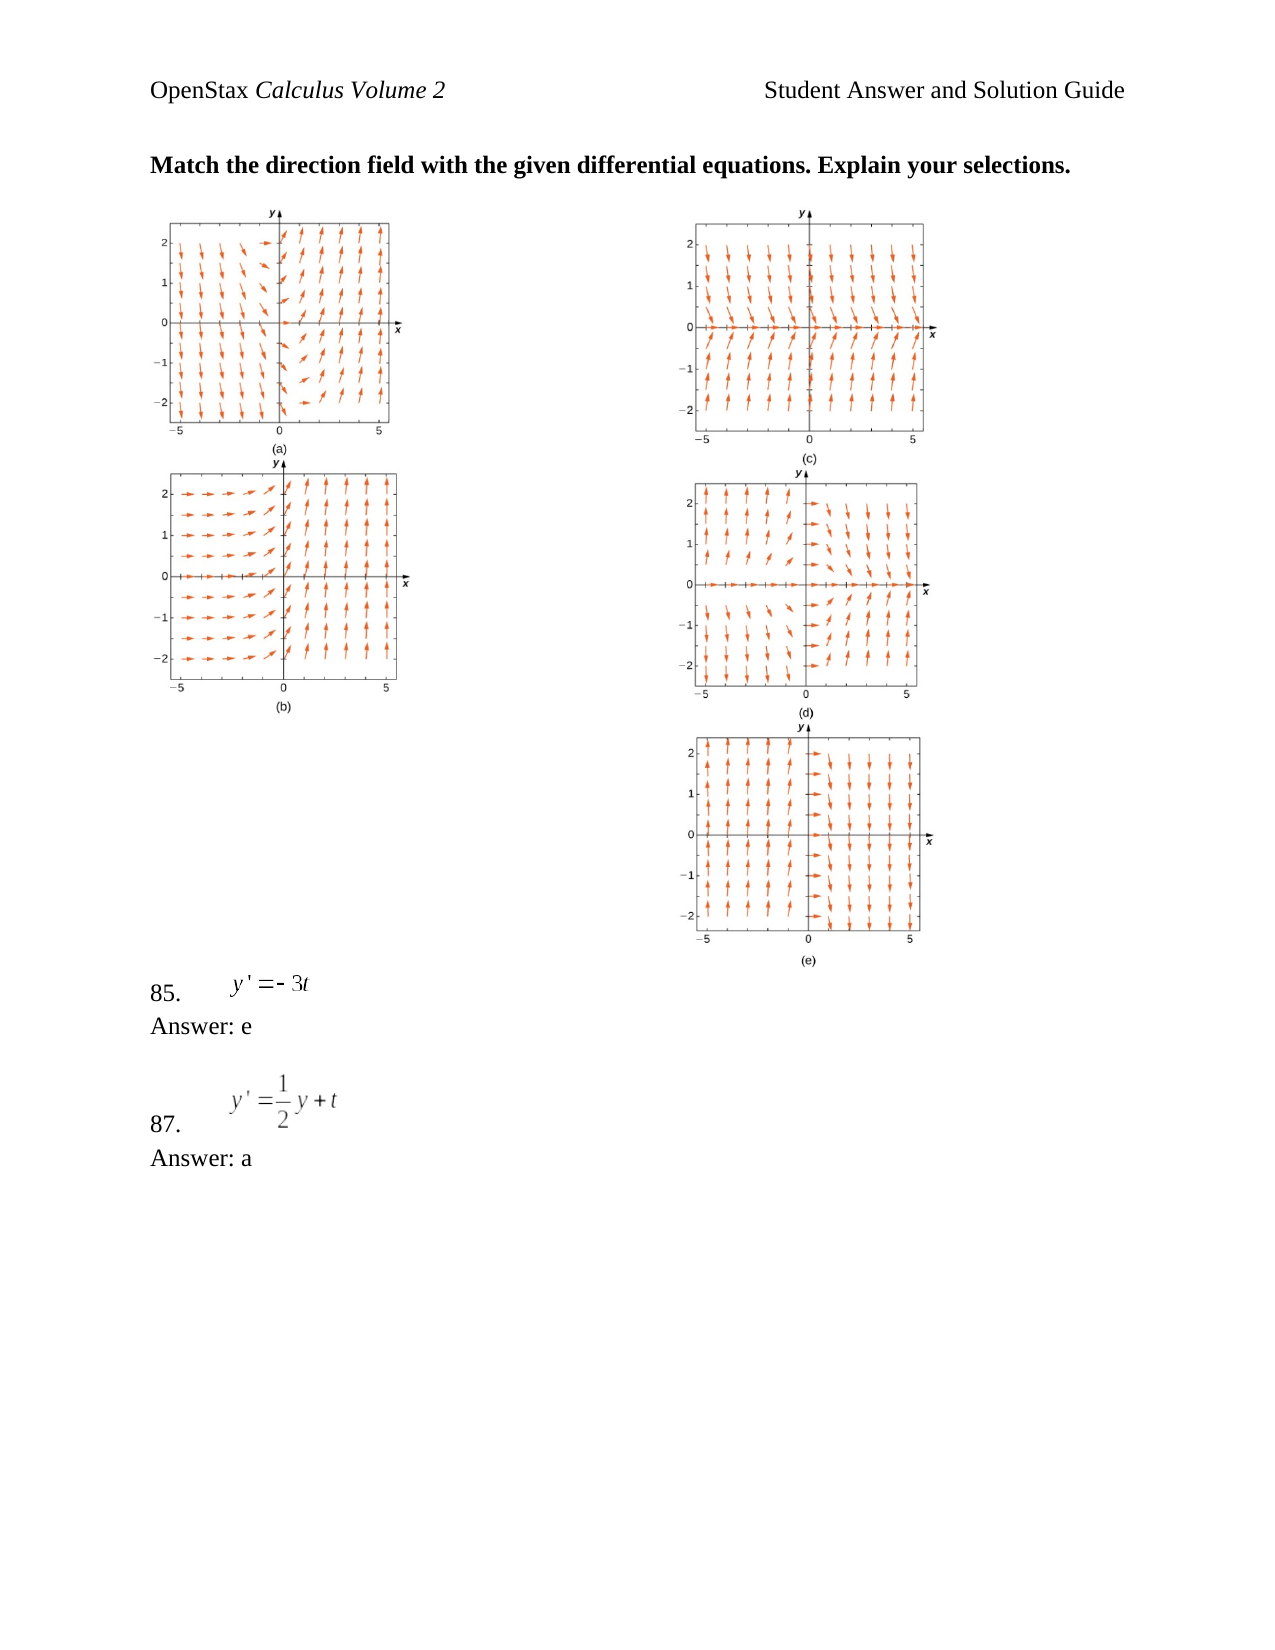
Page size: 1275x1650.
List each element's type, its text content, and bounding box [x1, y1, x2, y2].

picture [675, 207, 943, 969]
text 87. [150, 1069, 1125, 1138]
text Match the direction field with the given differential equations. Explain your selections. [150, 150, 1125, 179]
text Answer: e [150, 1011, 1125, 1040]
text Answer: a [150, 1143, 1125, 1171]
picture [150, 207, 416, 716]
text 85. [150, 969, 1125, 1007]
